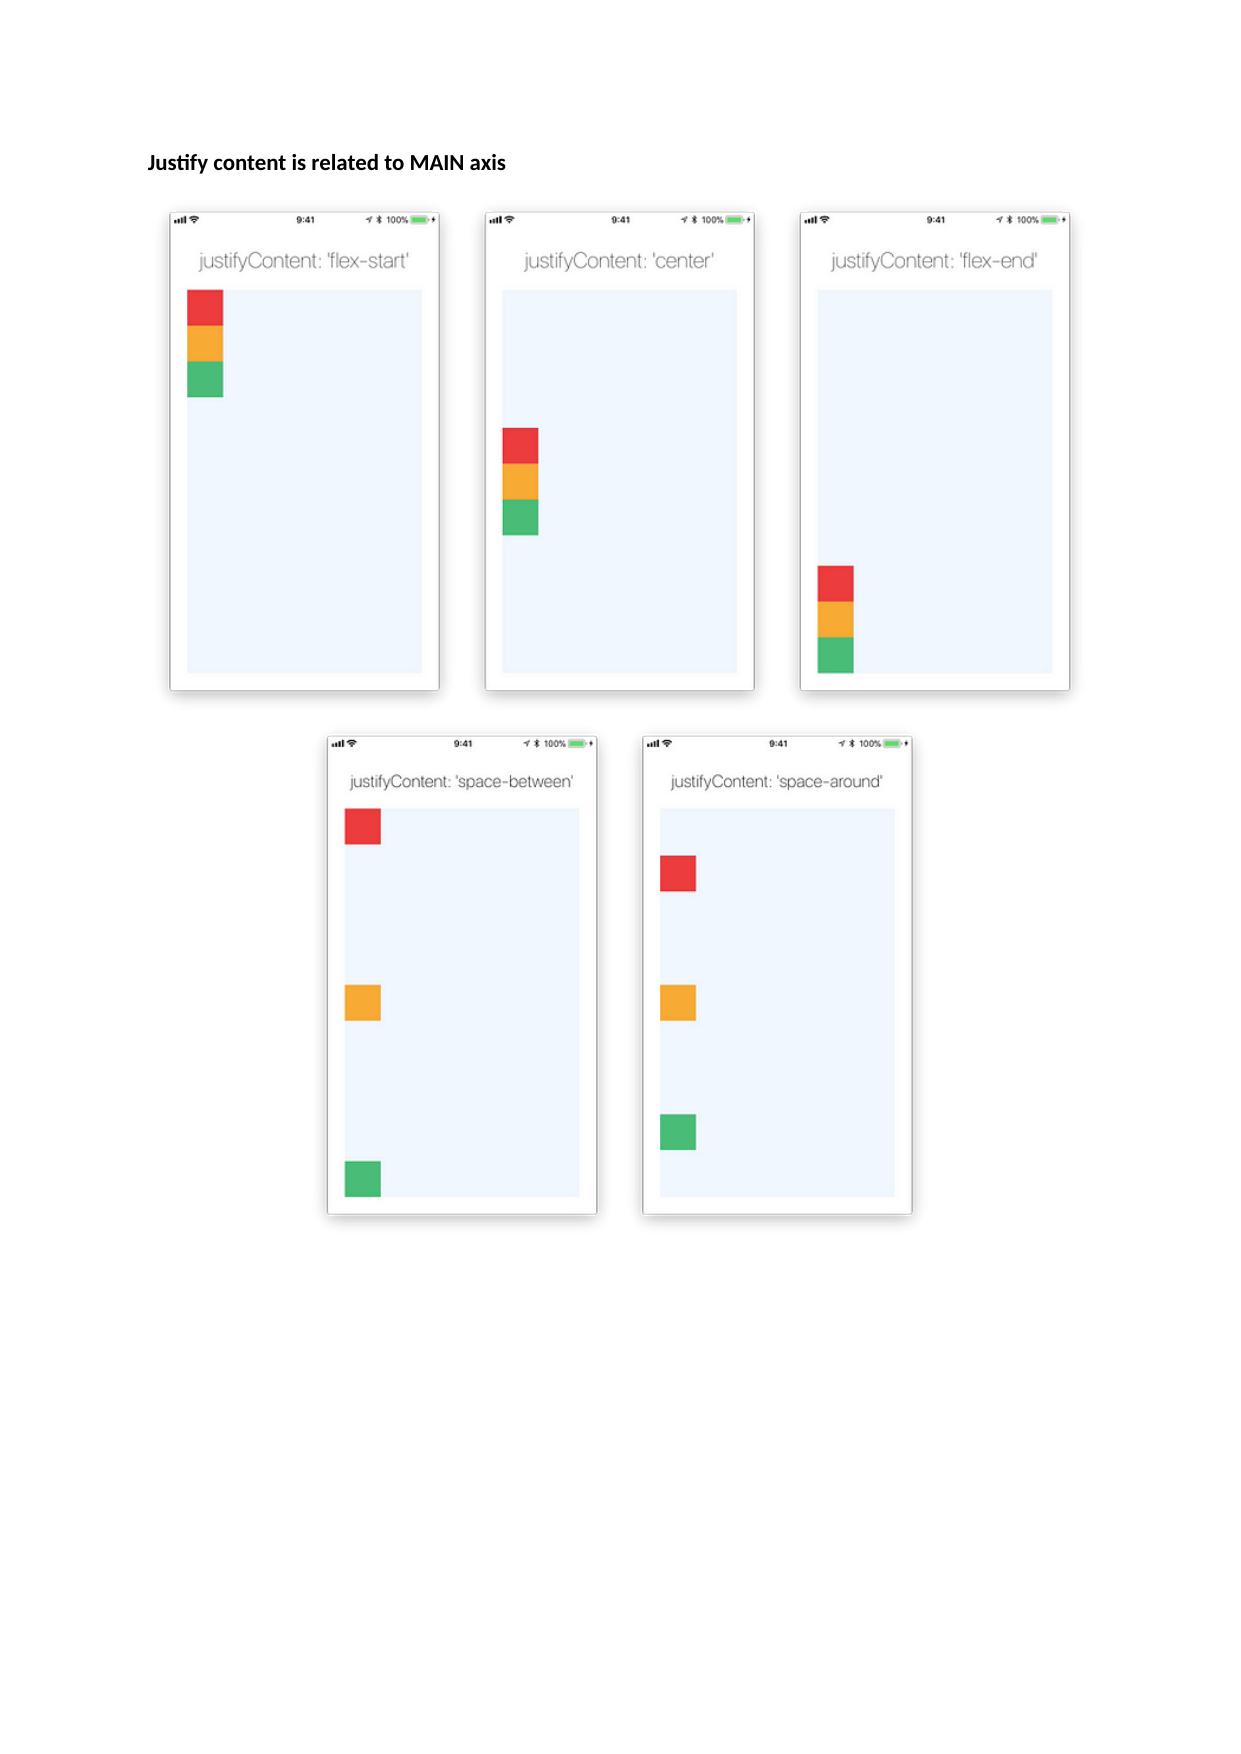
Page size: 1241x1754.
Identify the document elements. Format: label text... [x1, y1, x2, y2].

text Justify content is related to MAIN axis [148, 148, 1093, 176]
picture [147, 194, 1093, 1241]
